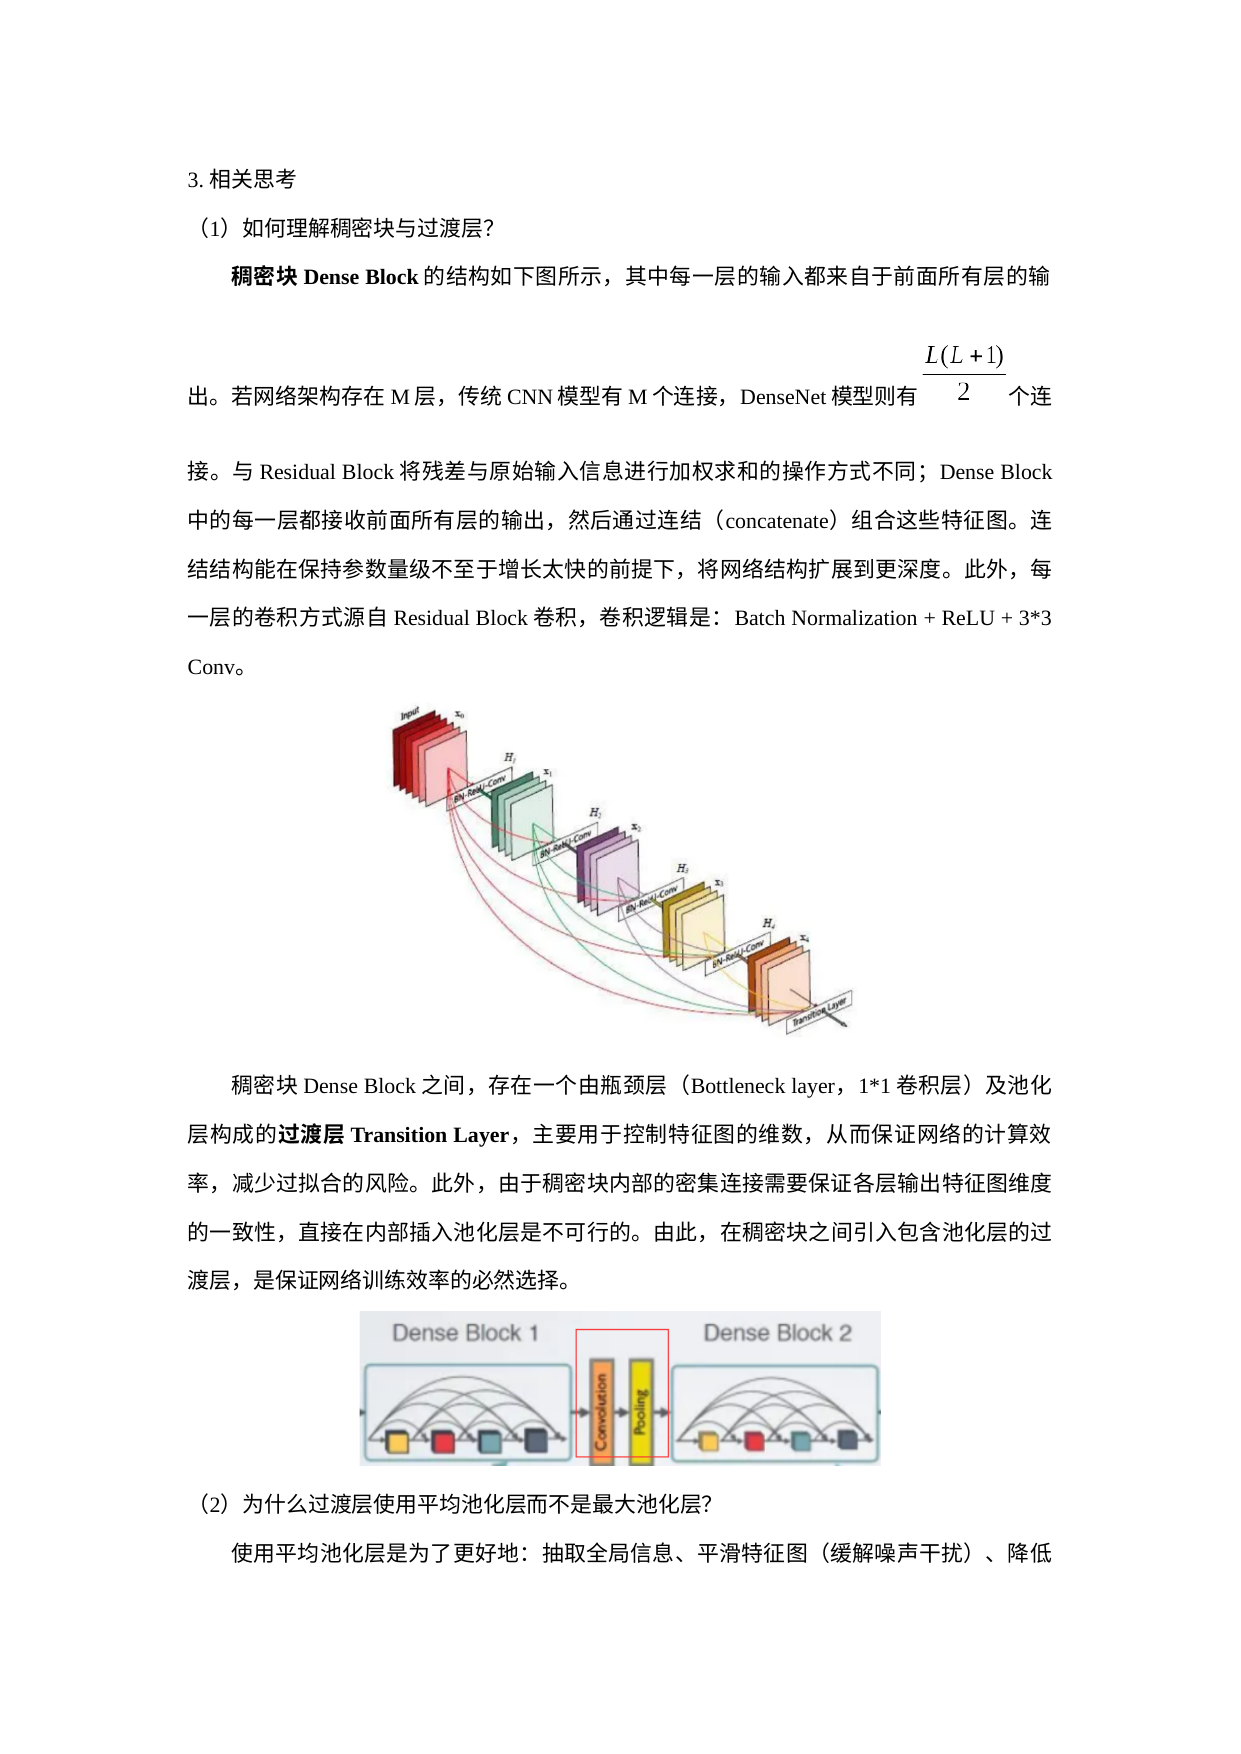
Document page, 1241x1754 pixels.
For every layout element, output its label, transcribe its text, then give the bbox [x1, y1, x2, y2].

picture [359, 1311, 881, 1466]
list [187, 1535, 1053, 1568]
picture [382, 697, 858, 1042]
list 稠密块Dense Block的结构如下图所示，其中每一层的输入都来自于前面所有层的输出。若网络架构存在M层，传统CNN模型有M个连接，DenseNet模型则有个连接。与Residual Block将残差与原始输入信息进行加权求和的操作方式不同；Dense Block中的每一层都接收前面所有层的输出，然后通过连结（concatenate）组合这些特征图。连结结构能在保持参数量级不至于增长太快的前提下，将网络结构扩展到更深度。此外，每一层的卷积方式源自Residual Block卷积，卷积逻辑是：Batch Normalization + ReLU + 3*3 Conv。 [187, 259, 1053, 681]
list 为什么过渡层使用平均池化层而不是最⼤池化层？ [187, 1487, 1053, 1519]
list 相关思考 [187, 162, 1053, 194]
list 如何理解稠密块与过渡层？ [187, 210, 1053, 243]
list 稠密块Dense Block之间，存在一个由瓶颈层（Bottleneck layer，1*1卷积层）及池化层构成的过渡层Transition Layer，主要用于控制特征图的维数，从而保证网络的计算效率，减少过拟合的风险。此外，由于稠密块内部的密集连接需要保证各层输出特征图维度的一致性，直接在内部插入池化层是不可行的。由此，在稠密块之间引入包含池化层的过渡层，是保证网络训练效率的必然选择。 [187, 1068, 1053, 1295]
